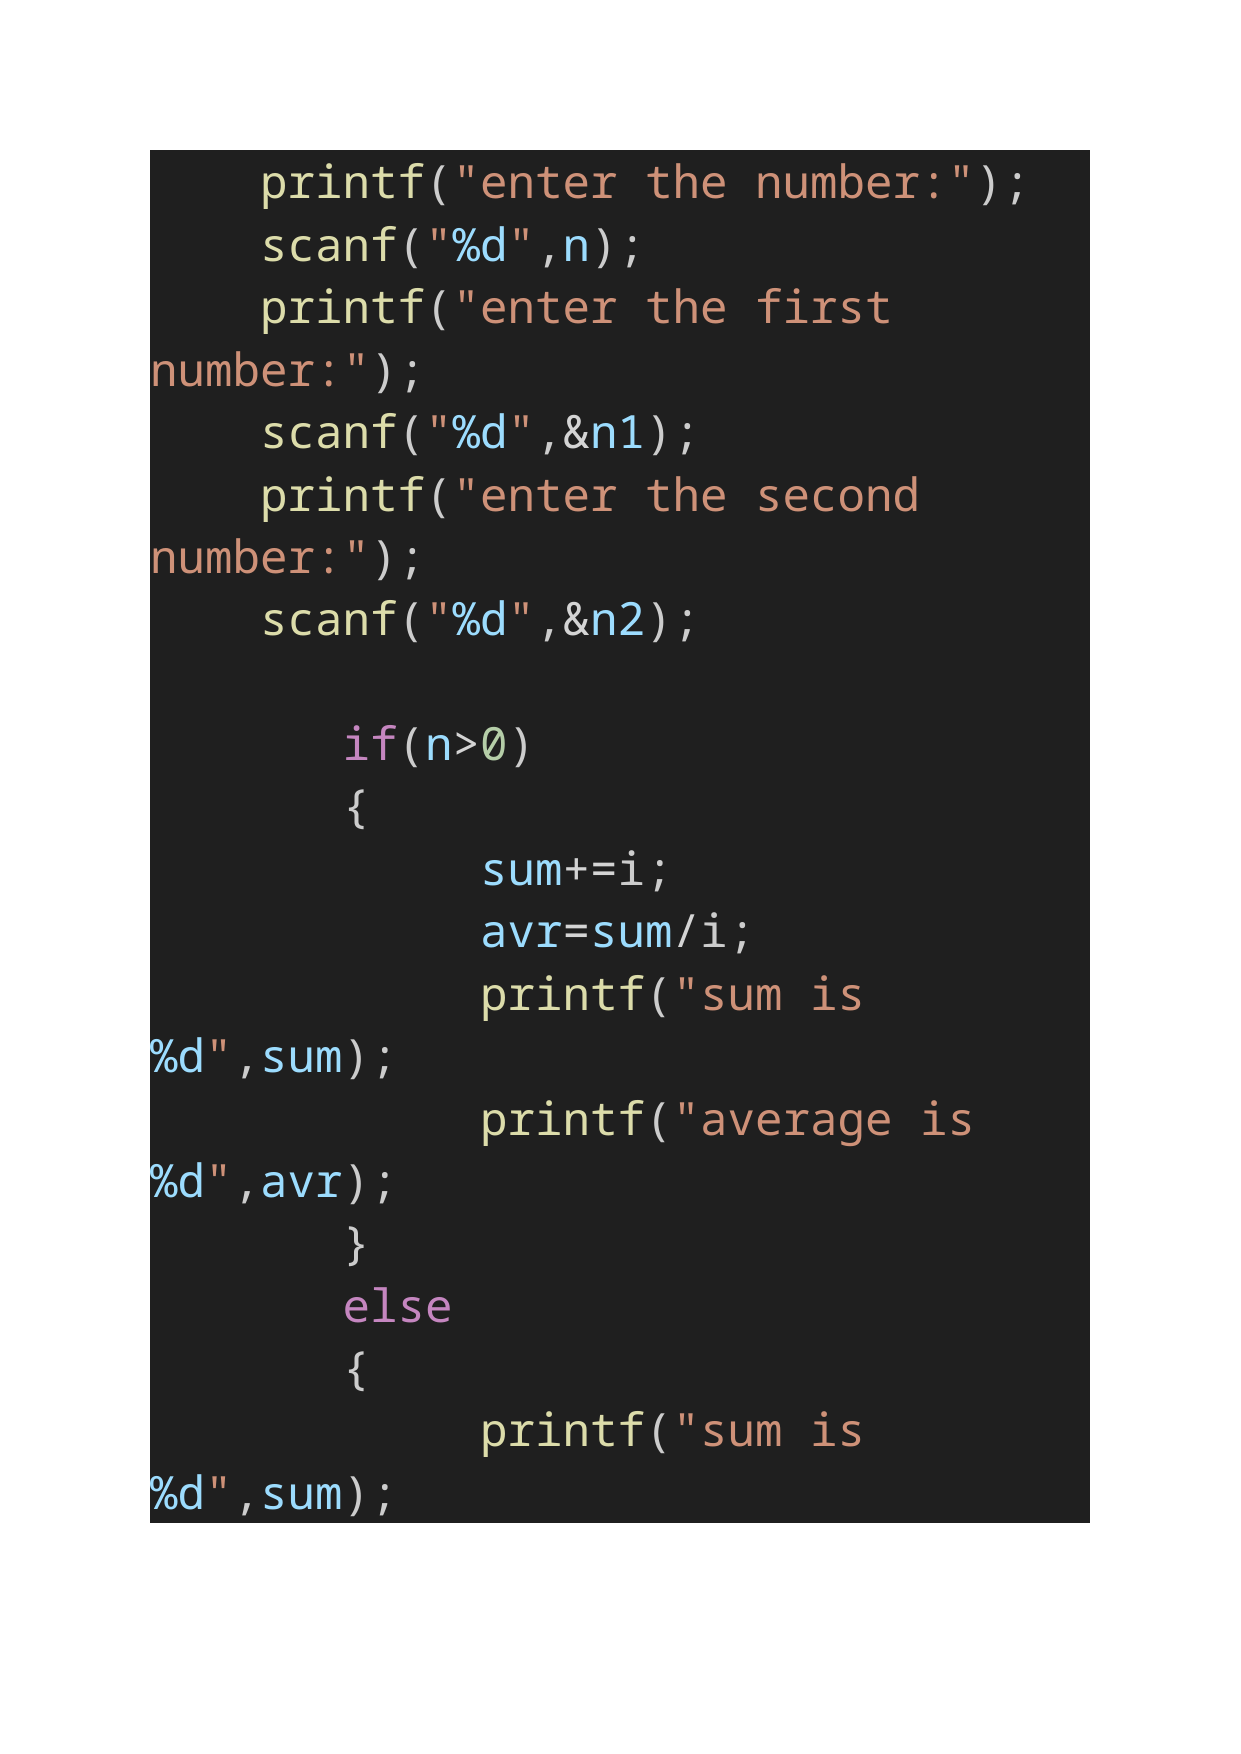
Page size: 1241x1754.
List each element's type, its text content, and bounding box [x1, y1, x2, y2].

text printf("enter the number:"); [150, 150, 1090, 212]
text printf("sum is%d",sum); [150, 1398, 1090, 1523]
text avr=sum/i; [150, 899, 1090, 961]
text { [150, 774, 1090, 836]
text scanf("%d",n); [150, 212, 1090, 275]
text else [150, 1273, 1090, 1336]
text printf("sum is%d",sum); [150, 961, 1090, 1086]
text printf("enter the second number:"); [150, 462, 1090, 587]
text if(n>0) [150, 712, 1090, 774]
text } [150, 1211, 1090, 1273]
text printf("average is %d",avr); [150, 1086, 1090, 1211]
text scanf("%d",&n1); [150, 399, 1090, 462]
text printf("enter the first number:"); [150, 275, 1090, 399]
text scanf("%d",&n2); [150, 587, 1090, 649]
text { [150, 1336, 1090, 1398]
text sum+=i; [150, 836, 1090, 899]
